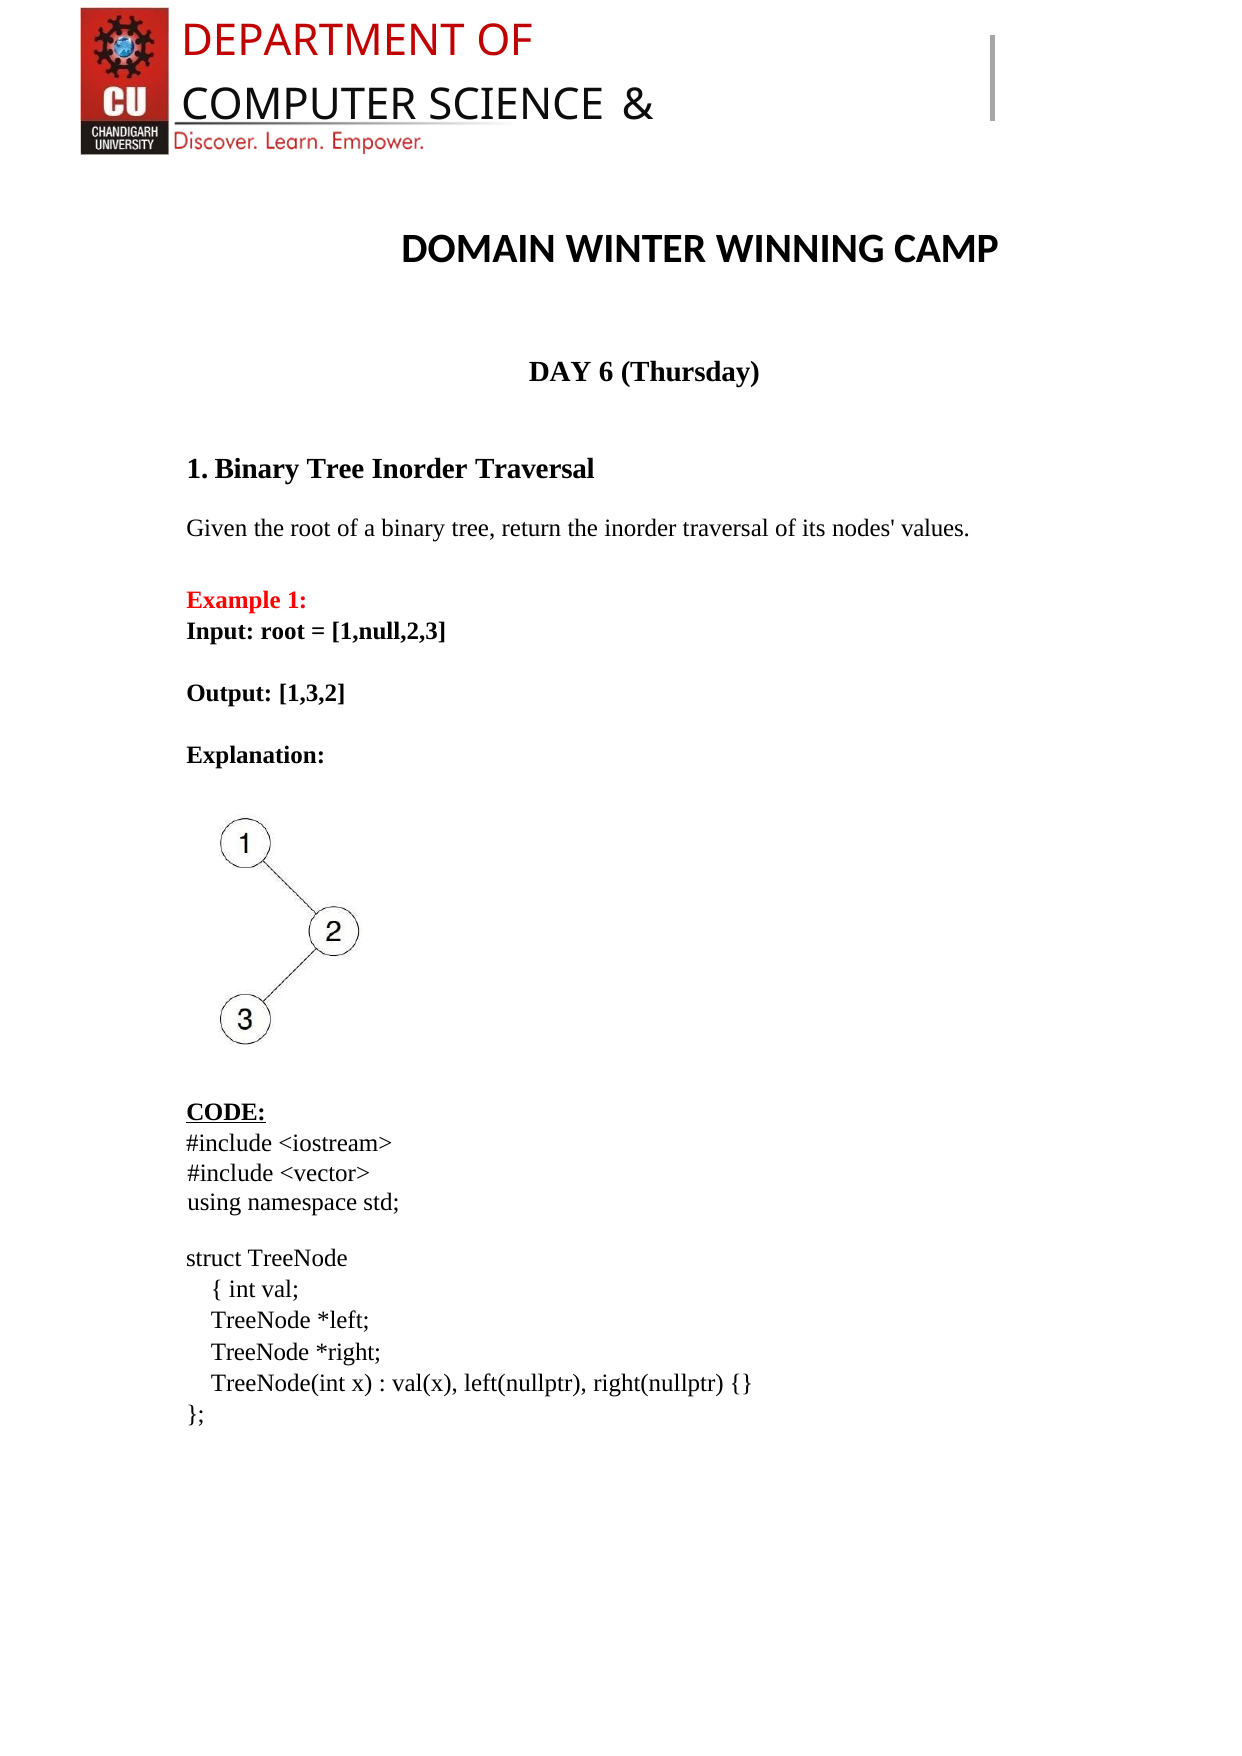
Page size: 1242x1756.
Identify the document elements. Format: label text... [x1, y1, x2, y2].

text TreeNode(int x) : val(x), left(nullptr), right(nullptr) {} [211, 1368, 1227, 1397]
picture [218, 813, 363, 1045]
text #include <iostream> #include <vector> using namespace std; [186, 1128, 429, 1216]
picture [80, 7, 545, 155]
text Example 1: [186, 585, 1227, 614]
text }; [186, 1399, 1227, 1427]
list Binary Tree Inorder Traversal [186, 451, 1227, 485]
text DOMAIN WINTER WINNING CAMP [289, 222, 1111, 273]
text Input: root = [1,null,2,3] Output: [1,3,2] Explanation: [186, 616, 489, 768]
text Given the root of a binary tree, return the inorder traversal of its nodes' values. [186, 513, 1227, 542]
subtitle DAY 6 (Thursday) [177, 354, 1111, 387]
subtitle CODE: [186, 1097, 1227, 1126]
text struct TreeNode { int val; TreeNode *left; TreeNode *right; [186, 1243, 382, 1365]
